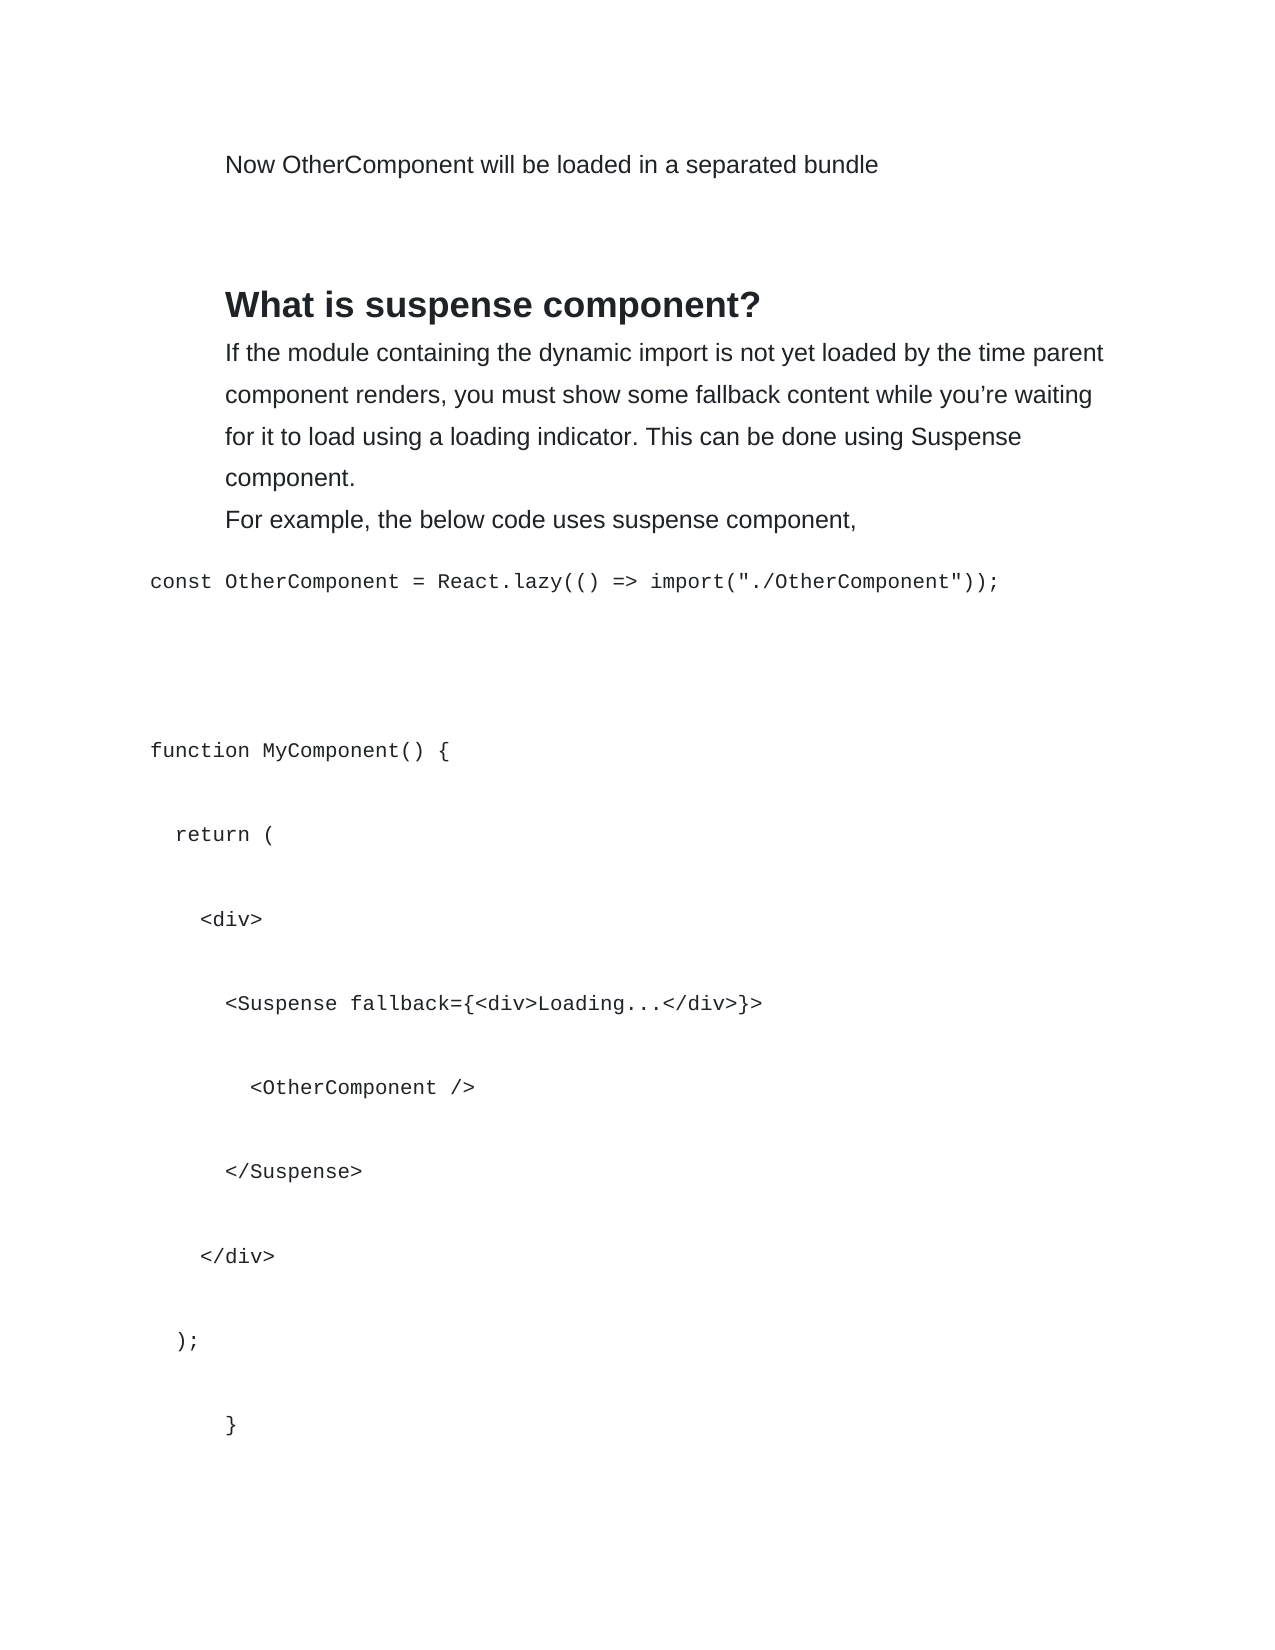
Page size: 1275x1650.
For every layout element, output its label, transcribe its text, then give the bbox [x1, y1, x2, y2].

text <div> [150, 909, 1125, 932]
text } [225, 1414, 1125, 1438]
text </Suspense> [150, 1161, 1125, 1185]
text <Suspense fallback={<div>Loading...</div>}> [150, 993, 1125, 1017]
text </div> [150, 1246, 1125, 1269]
text <OtherComponent /> [150, 1077, 1125, 1101]
text Now OtherComponent will be loaded in a separated bundle [225, 150, 1125, 179]
text ); [150, 1330, 1125, 1354]
text return ( [150, 824, 1125, 848]
text function MyComponent() { [150, 740, 1125, 764]
text What is suspense component? If the module containing the dynamic import is not yet loaded by the time parent component renders, you must show some fallback content while you’re waiting for it to load using a loading indicator. This can be done using Suspense component. For example, the below code uses suspense component, [225, 283, 1125, 534]
text const OtherComponent = React.lazy(() => import("./OtherComponent")); [150, 572, 1125, 595]
